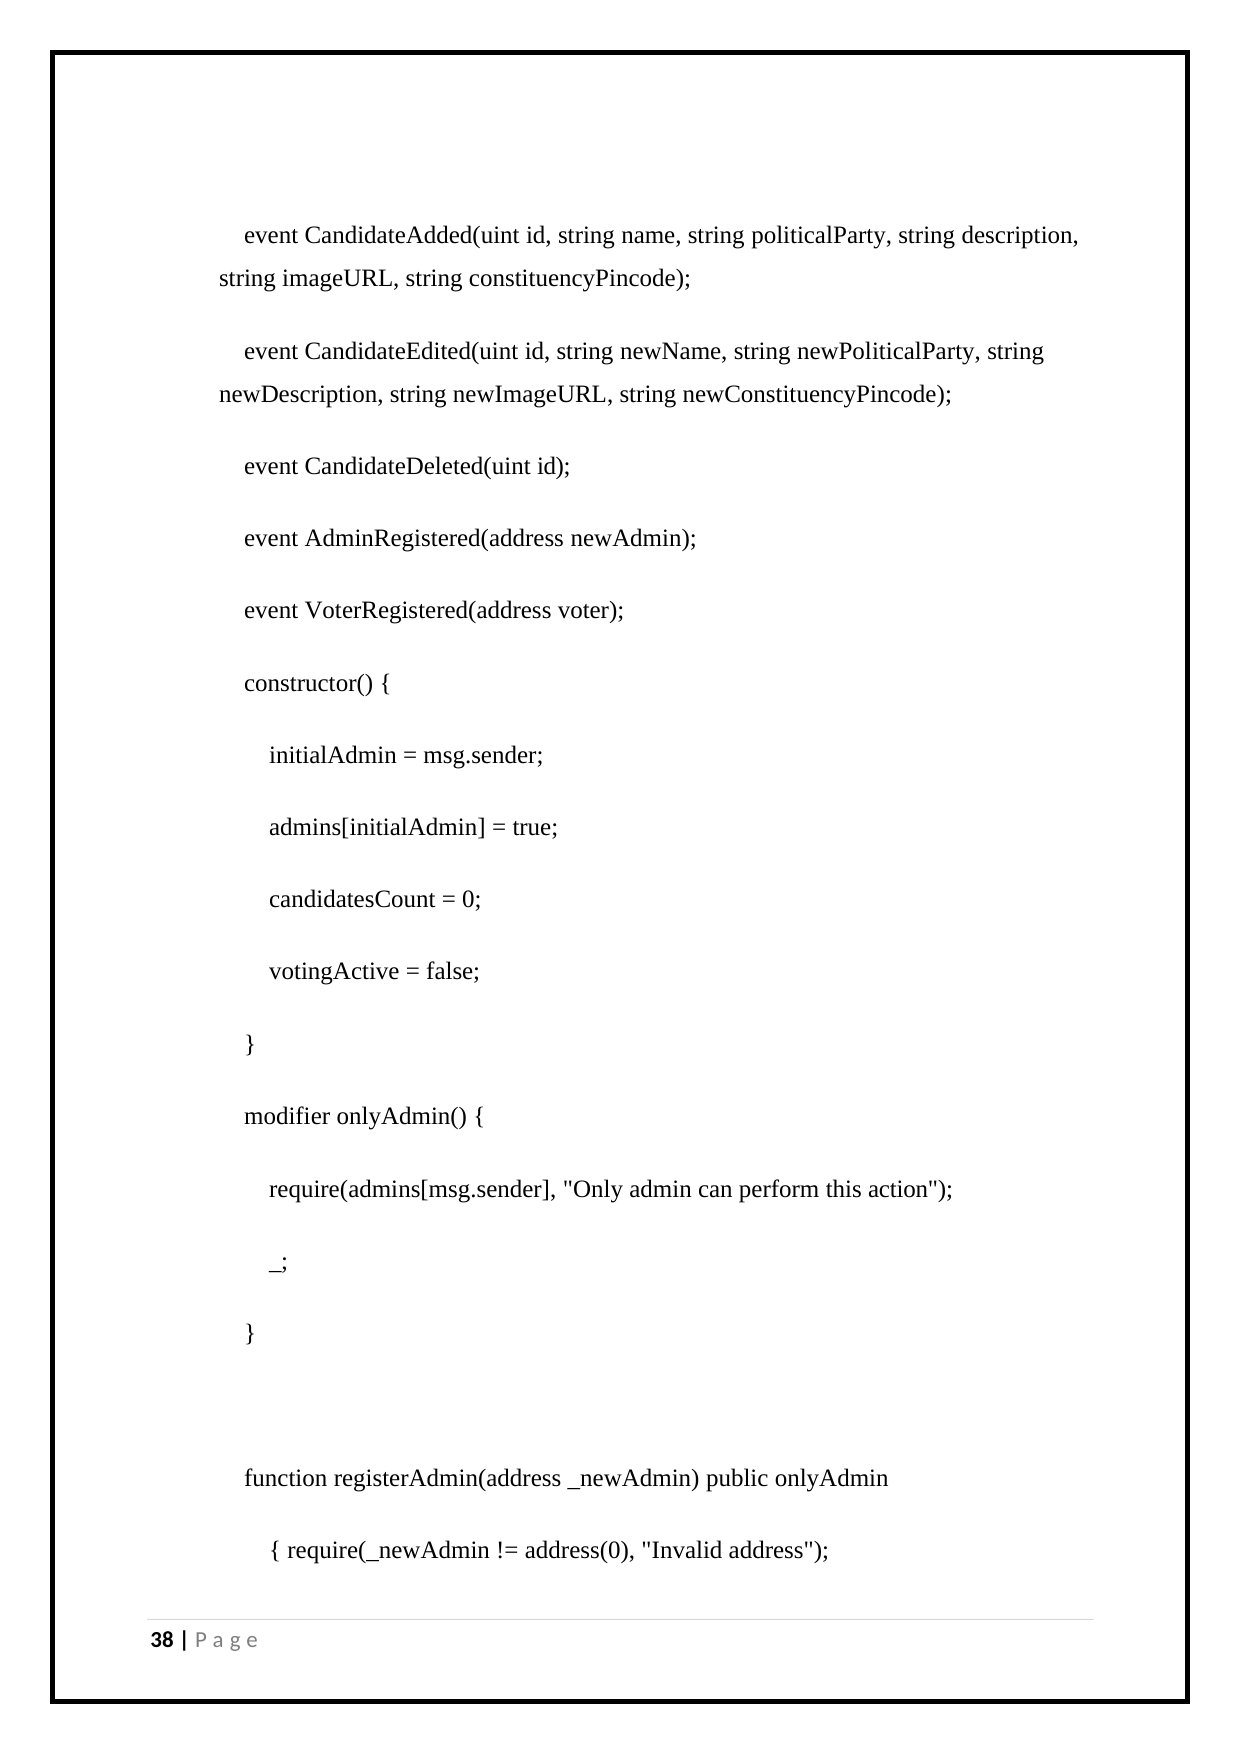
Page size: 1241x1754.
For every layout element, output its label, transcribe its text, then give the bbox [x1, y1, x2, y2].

text modifier onlyAdmin() { [244, 1101, 1181, 1130]
text } [244, 1029, 1181, 1058]
text _; [269, 1246, 1181, 1275]
text function registerAdmin(address _newAdmin) public onlyAdmin { require(_newAdmin != address(0), "Invalid address"); [244, 1463, 995, 1564]
text event CandidateDeleted(uint id); [244, 451, 1181, 480]
text event CandidateAdded(uint id, string name, string politicalParty, string description, string imageURL, string constituencyPincode); [219, 220, 1090, 292]
text } [244, 1318, 1181, 1347]
text require(admins[msg.sender], "Only admin can perform this action"); [269, 1174, 1181, 1202]
text event AdminRegistered(address newAdmin); event VoterRegistered(address voter); constructor() { [244, 523, 702, 696]
text initialAdmin = msg.sender; admins[initialAdmin] = true; candidatesCount = 0; votingActive = false; [269, 740, 570, 985]
text event CandidateEdited(uint id, string newName, string newPoliticalParty, string newDescription, string newImageURL, string newConstituencyPincode); [219, 336, 1181, 408]
